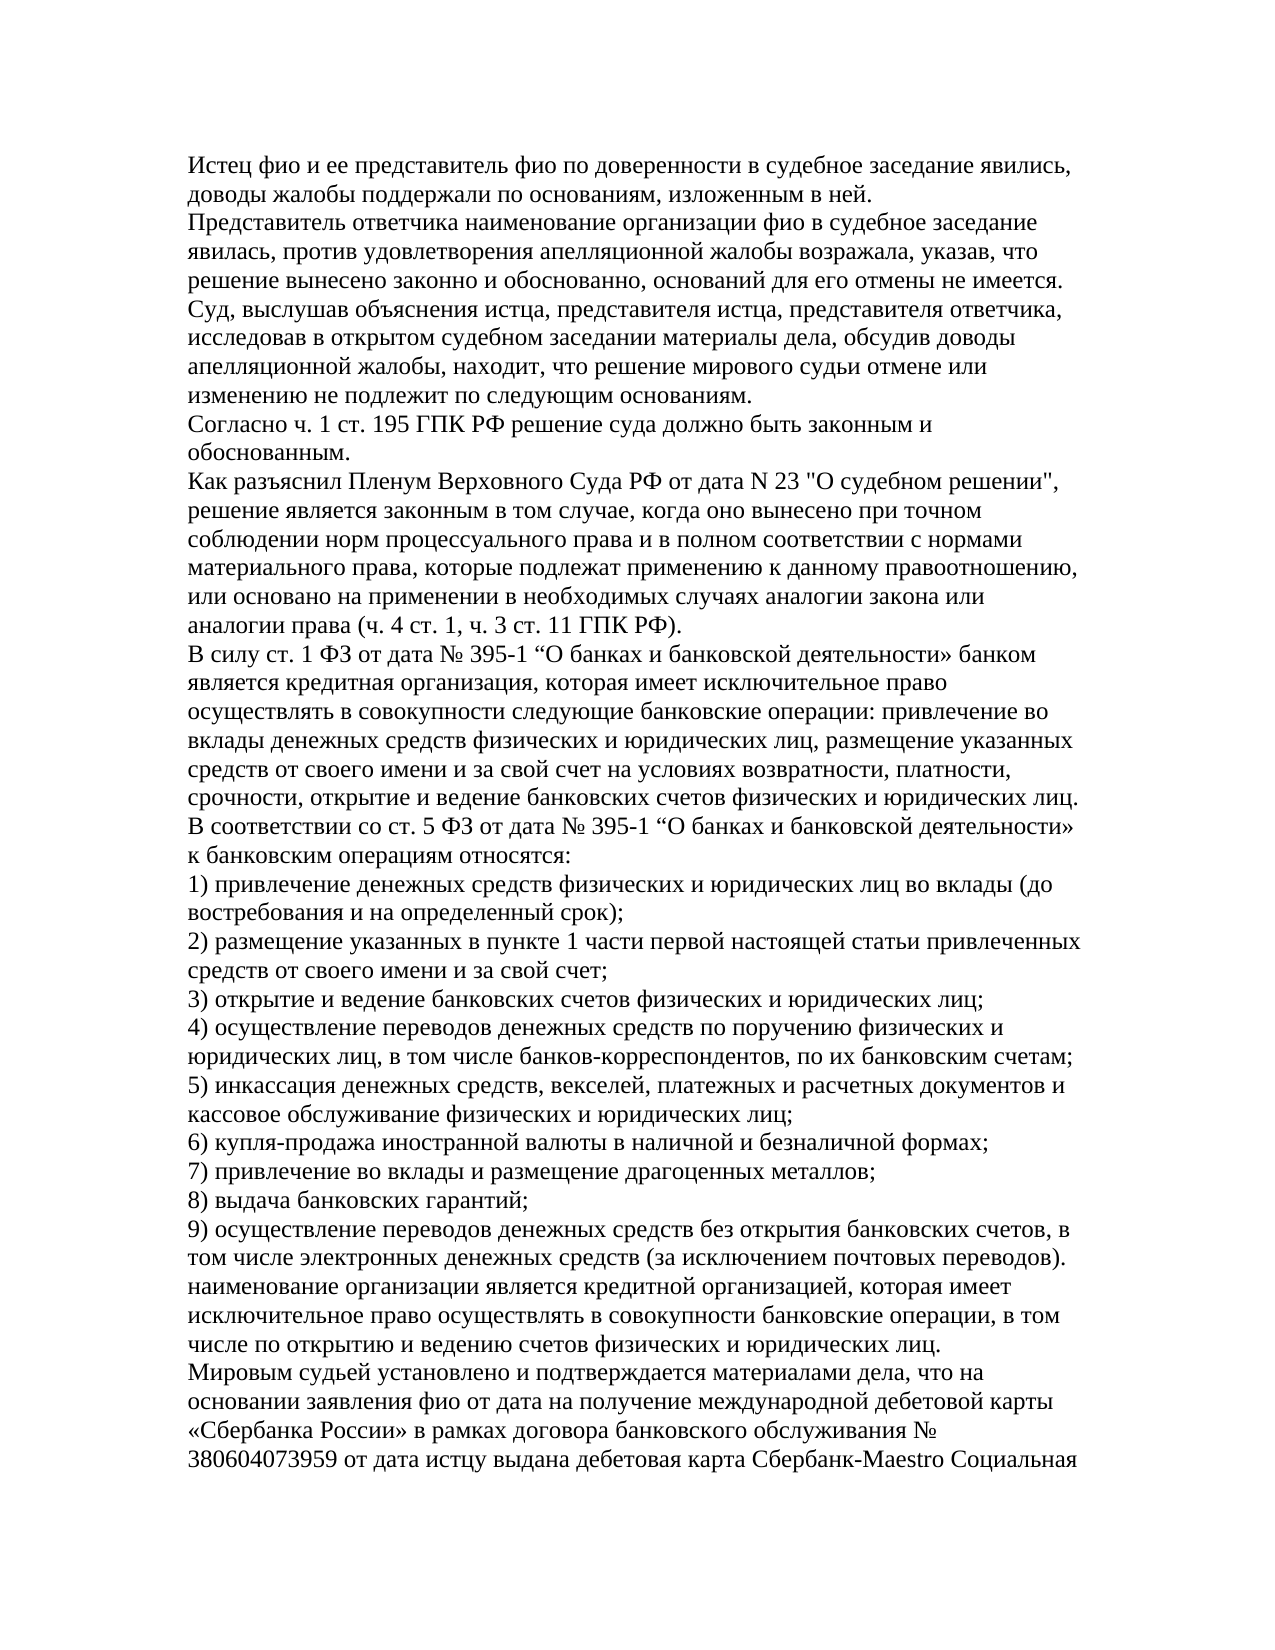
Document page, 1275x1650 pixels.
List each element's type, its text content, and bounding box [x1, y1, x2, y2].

text 6) купля-продажа иностранной валюты в наличной и безналичной формах; [187, 1127, 1087, 1156]
text 2) размещение указанных в пункте 1 части первой настоящей статьи привлеченных средств от своего имени и за свой счет; [187, 926, 1087, 984]
text 4) осуществление переводов денежных средств по поручению физических и юридических лиц, в том числе банков-корреспондентов, по их банковским счетам; [187, 1012, 1087, 1070]
text 8) выдача банковских гарантий; [187, 1185, 1087, 1214]
text 3) открытие и ведение банковских счетов физических и юридических лиц; [187, 984, 1087, 1012]
text Согласно ч. 1 ст. 195 ГПК РФ решение суда должно быть законным и обоснованным. [187, 409, 1087, 466]
text Представитель ответчика наименование организации фио в судебное заседание явилась, против удовлетворения апелляционной жалобы возражала, указав, что решение вынесено законно и обоснованно, оснований для его отмены не имеется. [187, 207, 1087, 294]
text 5) инкассация денежных средств, векселей, платежных и расчетных документов и кассовое обслуживание физических и юридических лиц; [187, 1070, 1087, 1127]
text Суд, выслушав объяснения истца, представителя истца, представителя ответчика, исследовав в открытом судебном заседании материалы дела, обсудив доводы апелляционной жалобы, находит, что решение мирового судьи отмене или изменению не подлежит по следующим основаниям. [187, 294, 1087, 409]
text 1) привлечение денежных средств физических и юридических лиц во вклады (до востребования и на определенный срок); [187, 869, 1087, 926]
text В соответствии со ст. 5 ФЗ от дата № 395-1 “О банках и банковской деятельности» к банковским операциям относятся: [187, 811, 1087, 869]
text 9) осуществление переводов денежных средств без открытия банковских счетов, в том числе электронных денежных средств (за исключением почтовых переводов). [187, 1214, 1087, 1271]
text В силу ст. 1 ФЗ от дата № 395-1 “О банках и банковской деятельности» банком является кредитная организация, которая имеет исключительное право осуществлять в совокупности следующие банковские операции: привлечение во вклады денежных средств физических и юридических лиц, размещение указанных средств от своего имени и за свой счет на условиях возвратности, платности, срочности, открытие и ведение банковских счетов физических и юридических лиц. [187, 639, 1087, 811]
text наименование организации является кредитной организацией, которая имеет исключительное право осуществлять в совокупности банковские операции, в том числе по открытию и ведению счетов физических и юридических лиц. [187, 1271, 1087, 1357]
text Как разъяснил Пленум Верховного Суда РФ от дата N 23 "О судебном решении", решение является законным в том случае, когда оно вынесено при точном соблюдении норм процессуального права и в полном соответствии с нормами материального права, которые подлежат применению к данному правоотношению, или основано на применении в необходимых случаях аналогии закона или аналогии права (ч. 4 ст. 1, ч. 3 ст. 11 ГПК РФ). [187, 466, 1087, 639]
text Истец фио и ее представитель фио по доверенности в судебное заседание явились, доводы жалобы поддержали по основаниям, изложенным в ней. [187, 150, 1087, 207]
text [187, 1357, 1087, 1472]
text 7) привлечение во вклады и размещение драгоценных металлов; [187, 1156, 1087, 1185]
